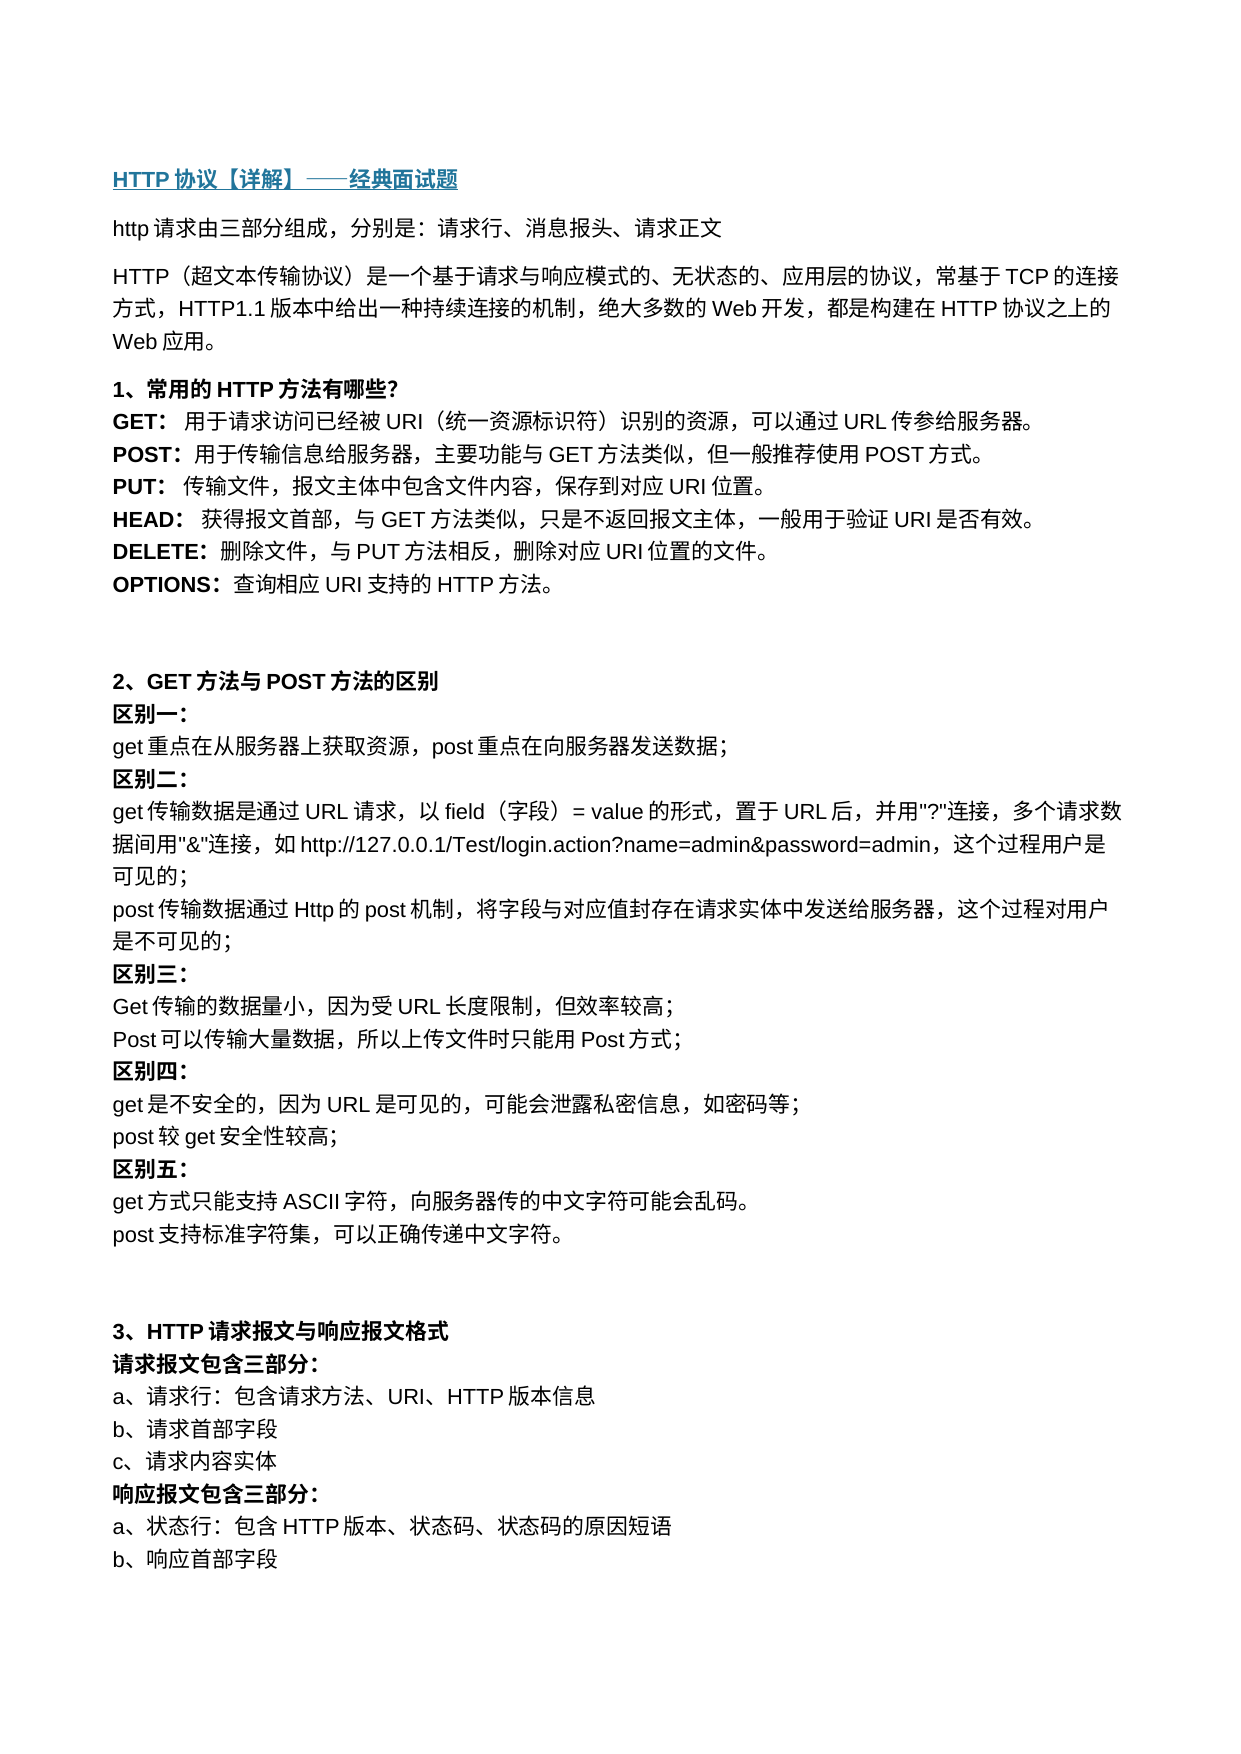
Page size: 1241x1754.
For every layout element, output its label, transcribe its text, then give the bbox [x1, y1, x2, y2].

text http请求由三部分组成，分别是：请求行、消息报头、请求正文 [112, 210, 1128, 243]
text HTTP协议【详解】——经典面试题 [112, 162, 1128, 194]
text 1、常用的HTTP方法有哪些？ GET： 用于请求访问已经被URI（统一资源标识符）识别的资源，可以通过URL传参给服务器。 POST：用于传输信息给服务器，主要功能与GET方法类似，但一般推荐使用POST方式。 PUT： 传输文件，报文主体中包含文件内容，保存到对应URI位置。 HEAD： 获得报文首部，与GET方法类似，只是不返回报文主体，一般用于验证URI是否有效。 DELETE：删除文件，与PUT方法相反，删除对应URI位置的文件。 OPTIONS：查询相应URI支持的HTTP方法。 2、GET方法与POST方法的区别 区别一： get重点在从服务器上获取资源，post重点在向服务器发送数据； 区别二： get传输数据是通过URL请求，以field（字段）= value的形式，置于URL后，并用"?"连接，多个请求数据间用"&"连接，如http://127.0.0.1/Test/login.action?name=admin&password=admin，这个过程用户是可见的； post传输数据通过Http的post机制，将字段与对应值封存在请求实体中发送给服务器，这个过程对用户是不可见的； 区别三： Get传输的数据量小，因为受URL长度限制，但效率较高； Post可以传输大量数据，所以上传文件时只能用Post方式； 区别四： get是不安全的，因为URL是可见的，可能会泄露私密信息，如密码等； post较get安全性较高； 区别五： get方式只能支持ASCII字符，向服务器传的中文字符可能会乱码。 post支持标准字符集，可以正确传递中文字符。 3、HTTP请求报文与响应报文格式 [112, 371, 1128, 1346]
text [112, 1346, 1128, 1574]
text HTTP（超文本传输协议）是一个基于请求与响应模式的、无状态的、应用层的协议，常基于TCP的连接方式，HTTP1.1版本中给出一种持续连接的机制，绝大多数的Web开发，都是构建在HTTP协议之上的Web应用。 [112, 258, 1128, 356]
